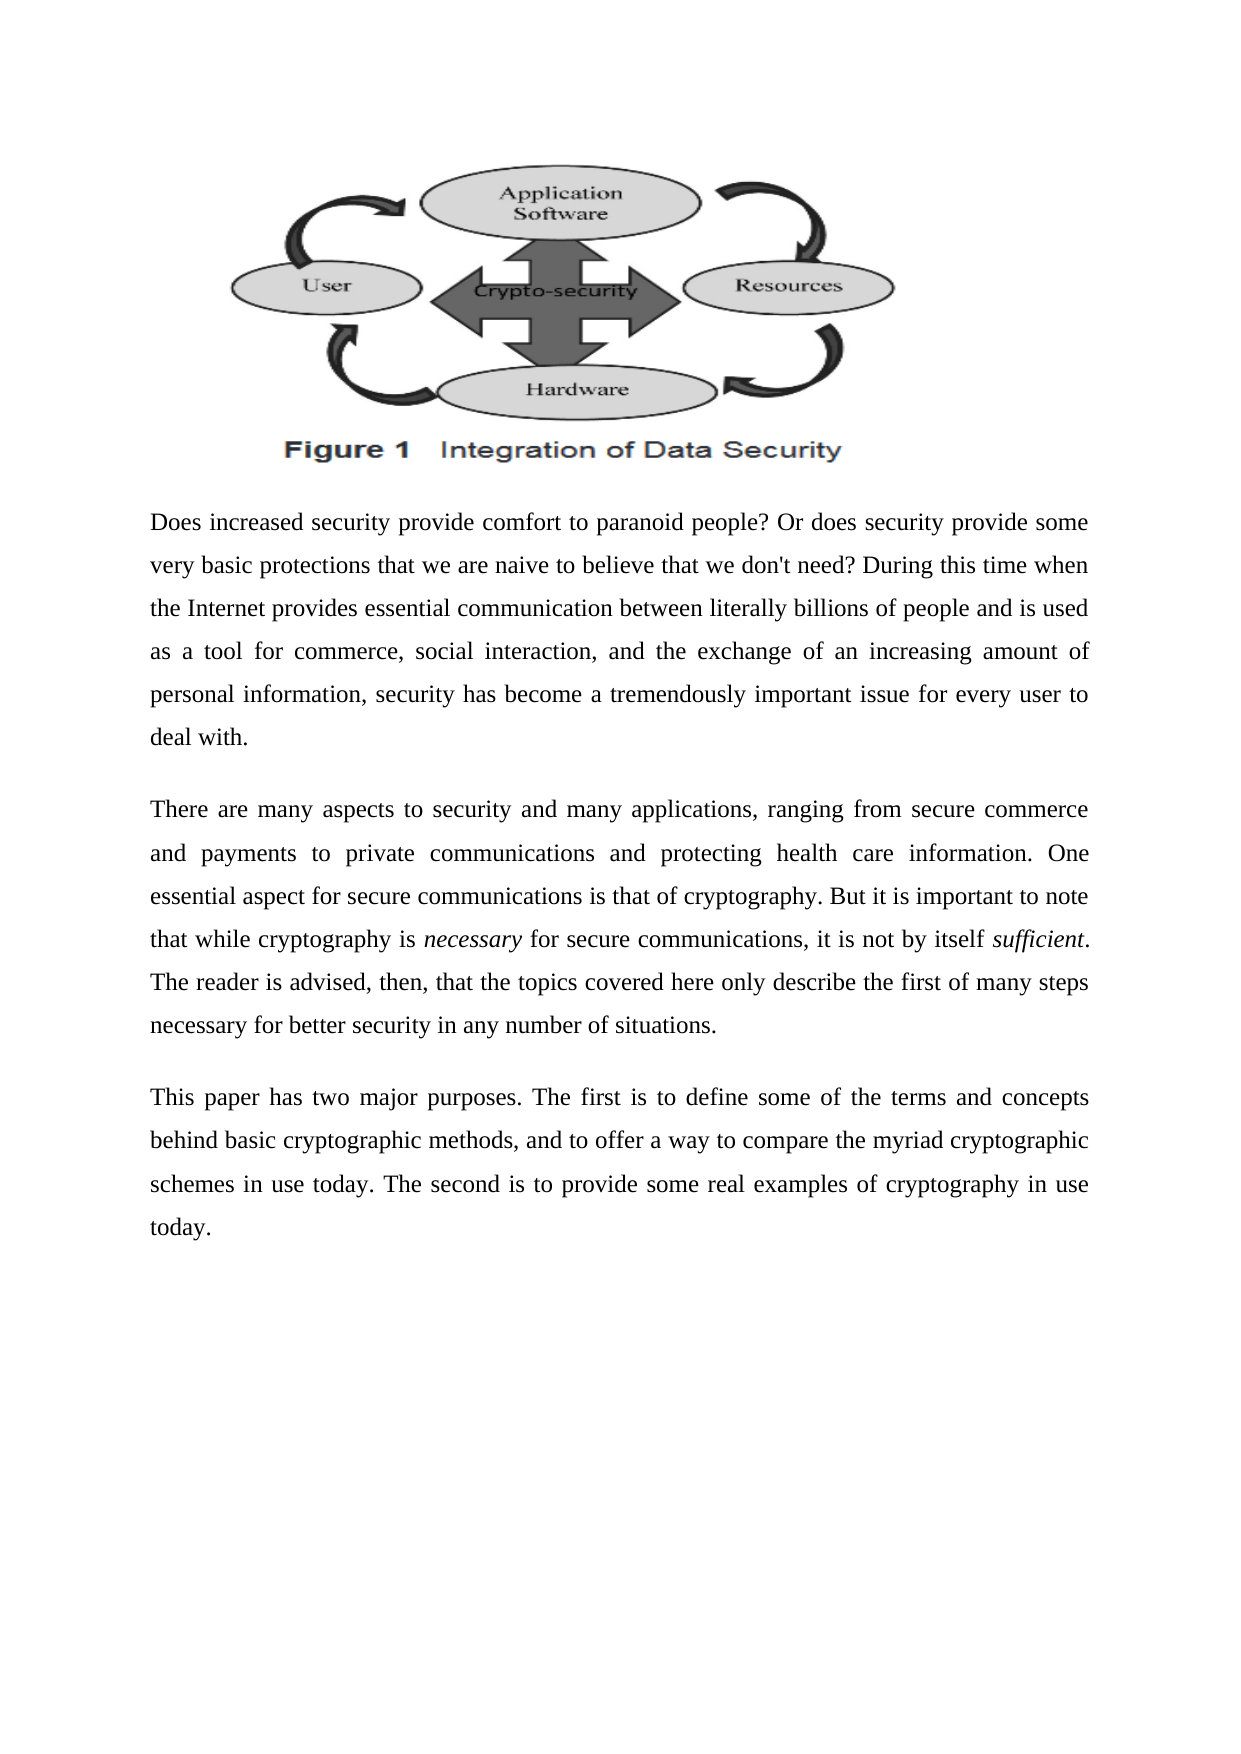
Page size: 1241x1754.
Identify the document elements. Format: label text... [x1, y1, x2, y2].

subtitle Does increased security provide comfort to paranoid people? Or does security provide some very basic protections that we are naive to believe that we don't need? During this time when the Internet provides essential communication between literally billions of people and is used as a tool for commerce, social interaction, and the exchange of an increasing amount of personal information, security has become a tremendously important issue for every user to deal with. [150, 507, 1090, 751]
picture [225, 150, 936, 472]
text This paper has two major purposes. The first is to define some of the terms and concepts behind basic cryptographic methods, and to offer a way to compare the myriad cryptographic schemes in use today. The second is to provide some real examples of cryptography in use today. [150, 1082, 1090, 1241]
text There are many aspects to security and many applications, ranging from secure commerce and payments to private communications and protecting health care information. One essential aspect for secure communications is that of cryptography. But it is important to note that while cryptography is necessary for secure communications, it is not by itself sufficient. The reader is advised, then, that the topics covered here only describe the first of many steps necessary for better security in any number of situations. [150, 794, 1090, 1039]
